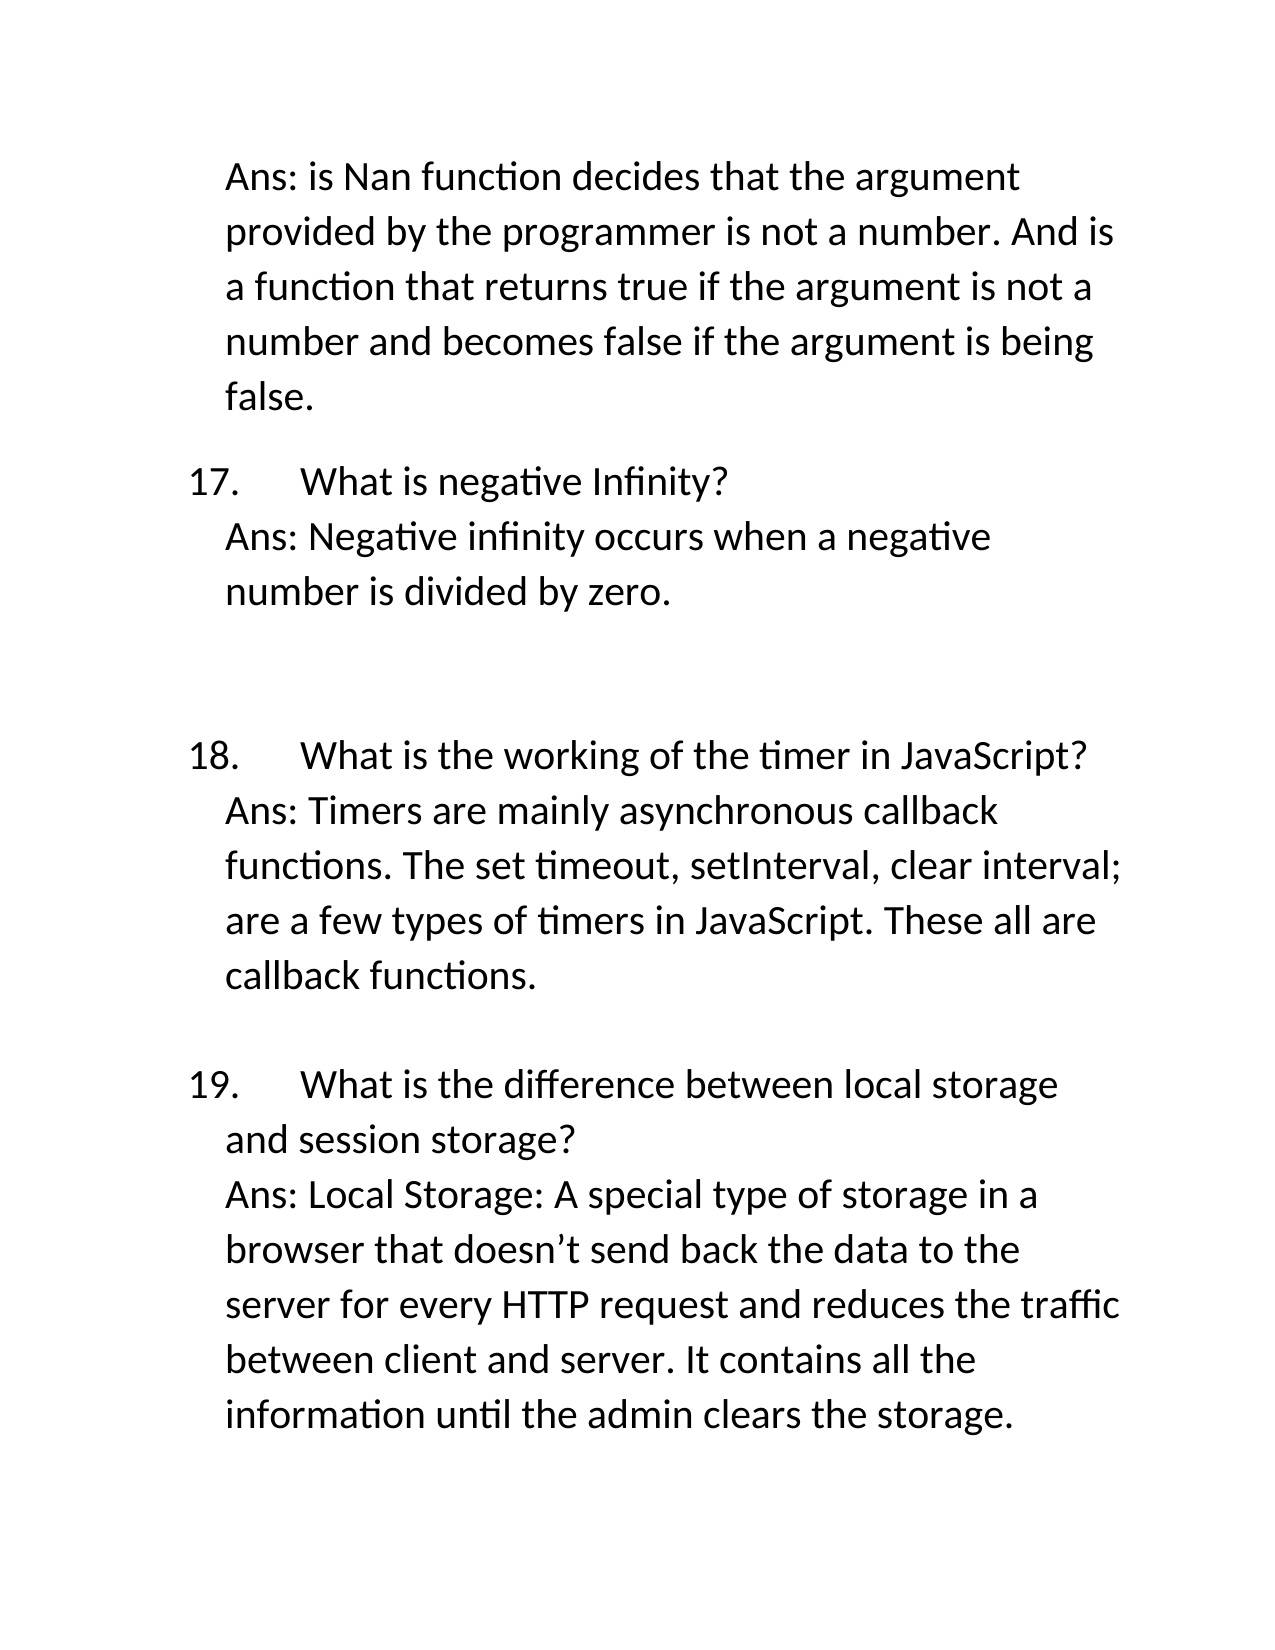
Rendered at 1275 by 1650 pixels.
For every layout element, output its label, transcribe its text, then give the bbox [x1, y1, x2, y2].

text Ans: Local Storage: A special type of storage in a browser that doesn’t send back the data to the server for every HTTP request and reduces the traffic between client and server. It contains all the information until the admin clears the storage. [225, 1168, 1125, 1439]
text Ans: Timers are mainly asynchronous callback functions. The set timeout, setInterval, clear interval; are a few types of timers in JavaScript. These all are callback functions. [225, 784, 1125, 999]
list What is the difference between local storage and session storage? [187, 1058, 1125, 1164]
text Ans: Negative infinity occurs when a negative number is divided by zero. [225, 509, 1125, 615]
list What is the working of the timer in JavaScript? [187, 729, 1125, 780]
list What is negative Infinity? [187, 455, 1125, 506]
text Ans: is Nan function decides that the argument provided by the programmer is not a number. And is a function that returns true if the argument is not a number and becomes false if the argument is being false. [225, 150, 1125, 420]
